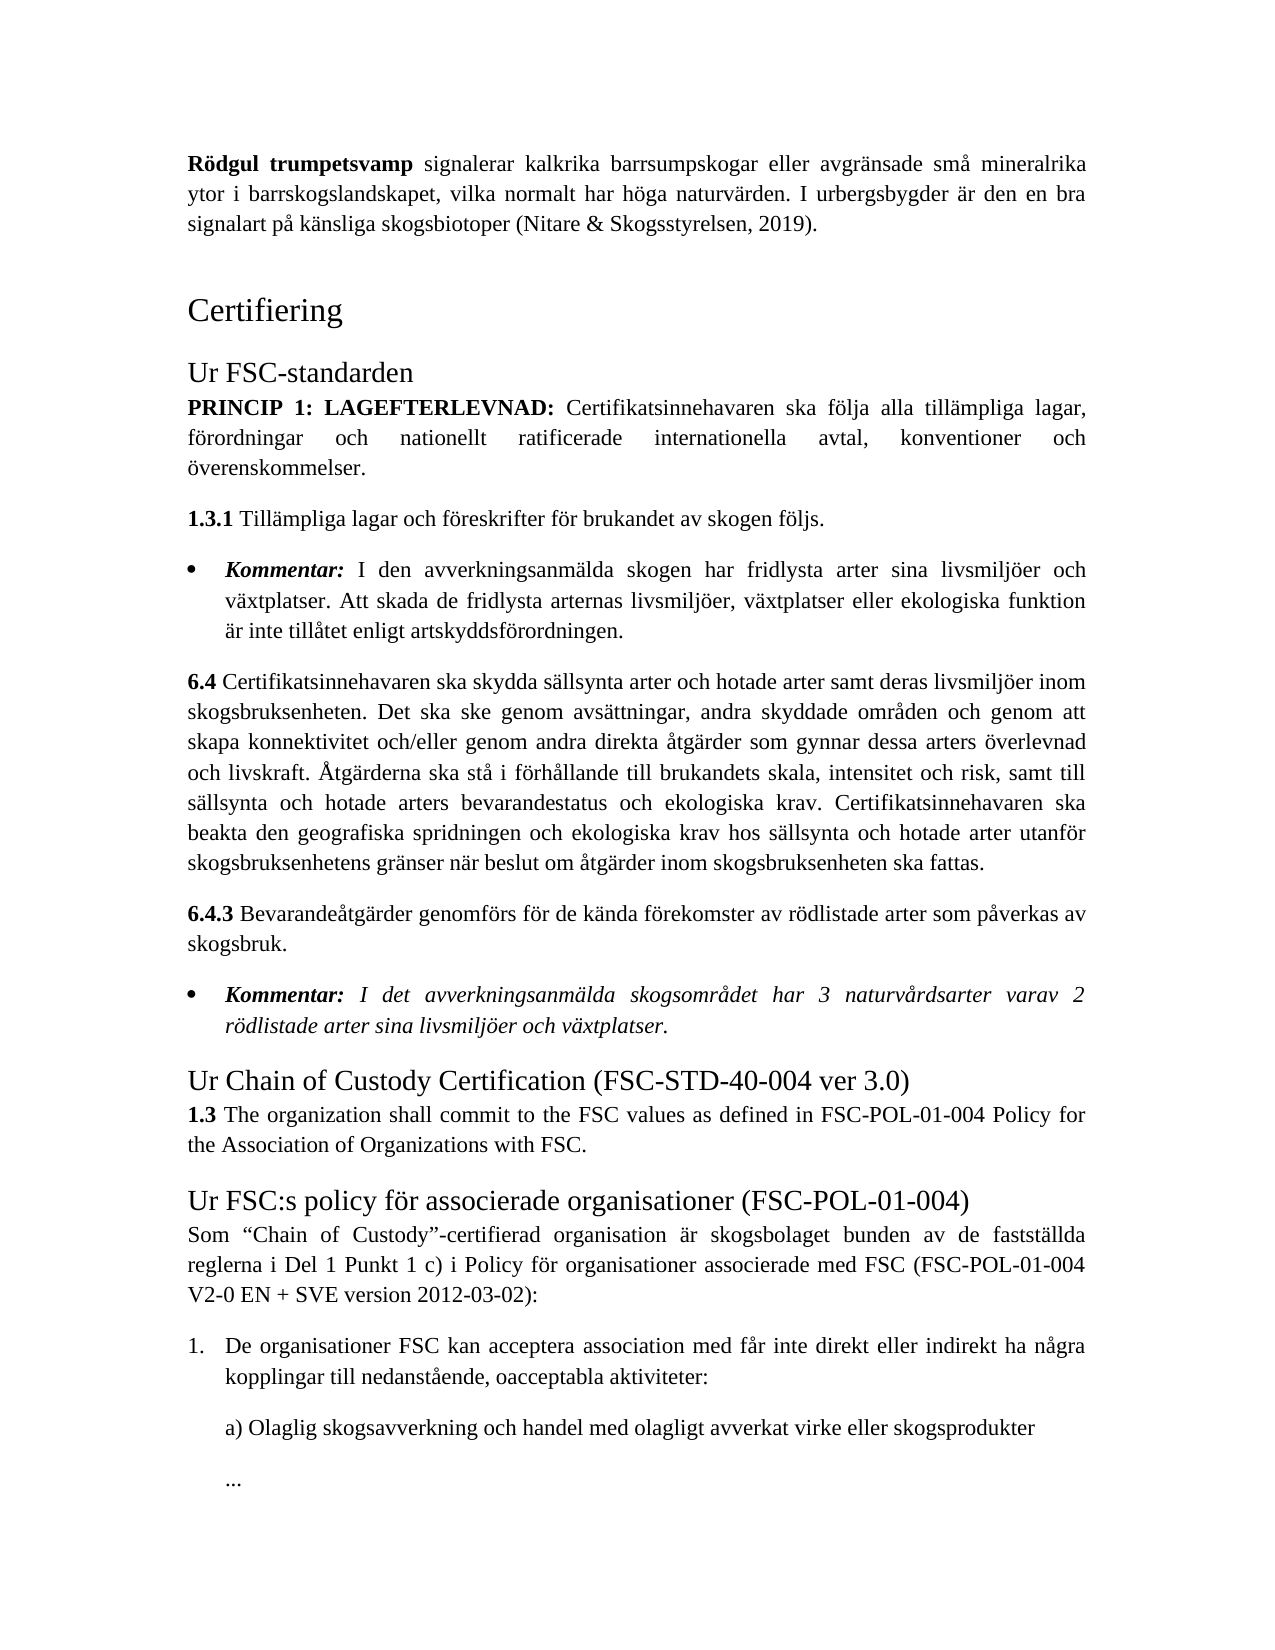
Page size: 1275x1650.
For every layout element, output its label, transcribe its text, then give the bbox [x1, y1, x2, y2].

subtitle Ur FSC:s policy för associerade organisationer (FSC-POL-01-004) [187, 1183, 1087, 1216]
list Kommentar: I den avverkningsanmälda skogen har fridlysta arter sina livsmiljöer och växtplatser. Att skada de fridlysta arternas livsmiljöer, växtplatser eller ekologiska funktion är inte tillåtet enligt artskyddsförordningen. [187, 557, 1087, 643]
text Som “Chain of Custody”-certifierad organisation är skogsbolaget bunden av de fastställda reglerna i Del 1 Punkt 1 c) i Policy för organisationer associerade med FSC (FSC-POL-01-004 V2-0 EN + SVE version 2012-03-02): [187, 1221, 1087, 1308]
text 1.3 The organization shall commit to the FSC values as defined in FSC-POL-01-004 Policy for the Association of Organizations with FSC. [187, 1101, 1087, 1158]
text 1.3.1 Tillämpliga lagar och föreskrifter för brukandet av skogen följs. [187, 506, 1087, 532]
list De organisationer FSC kan acceptera association med får inte direkt eller indirekt ha några kopplingar till nedanstående, oacceptabla aktiviteter: [187, 1333, 1087, 1389]
subtitle Certifiering [187, 291, 1087, 329]
subtitle Ur FSC-standarden [187, 356, 1087, 389]
text PRINCIP 1: LAGEFTERLEVNAD: Certifikatsinnehavaren ska följa alla tillämpliga lagar, förordningar och nationellt ratificerade internationella avtal, konventioner och överenskommelser. [187, 394, 1087, 481]
text 6.4.3 Bevarandeåtgärder genomförs för de kända förekomster av rödlistade arter som påverkas av skogsbruk. [187, 900, 1087, 957]
text a) Olaglig skogsavverkning och handel med olagligt avverkat virke eller skogsprodukter [225, 1414, 1087, 1440]
list Kommentar: I det avverkningsanmälda skogsområdet har 3 naturvårdsarter varav 2 rödlistade arter sina livsmiljöer och växtplatser. [187, 982, 1087, 1038]
text Rödgul trumpetsvamp signalerar kalkrika barrsumpskogar eller avgränsade små mineralrika ytor i barrskogslandskapet, vilka normalt har höga naturvärden. I urbergsbygder är den en bra signalart på känsliga skogsbiotoper (Nitare & Skogsstyrelsen, 2019). [187, 150, 1087, 237]
text ... [225, 1465, 1087, 1491]
subtitle Ur Chain of Custody Certification (FSC-STD-40-004 ver 3.0) [187, 1063, 1087, 1096]
text 6.4 Certifikatsinnehavaren ska skydda sällsynta arter och hotade arter samt deras livsmiljöer inom skogsbruksenheten. Det ska ske genom avsättningar, andra skyddade områden och genom att skapa konnektivitet och/eller genom andra direkta åtgärder som gynnar dessa arters överlevnad och livskraft. Åtgärderna ska stå i förhållande till brukandets skala, intensitet och risk, samt till sällsynta och hotade arters bevarandestatus och ekologiska krav. Certifikatsinnehavaren ska beakta den geografiska spridningen och ekologiska krav hos sällsynta och hotade arter utanför skogsbruksenhetens gränser när beslut om åtgärder inom skogsbruksenheten ska fattas. [187, 668, 1087, 876]
